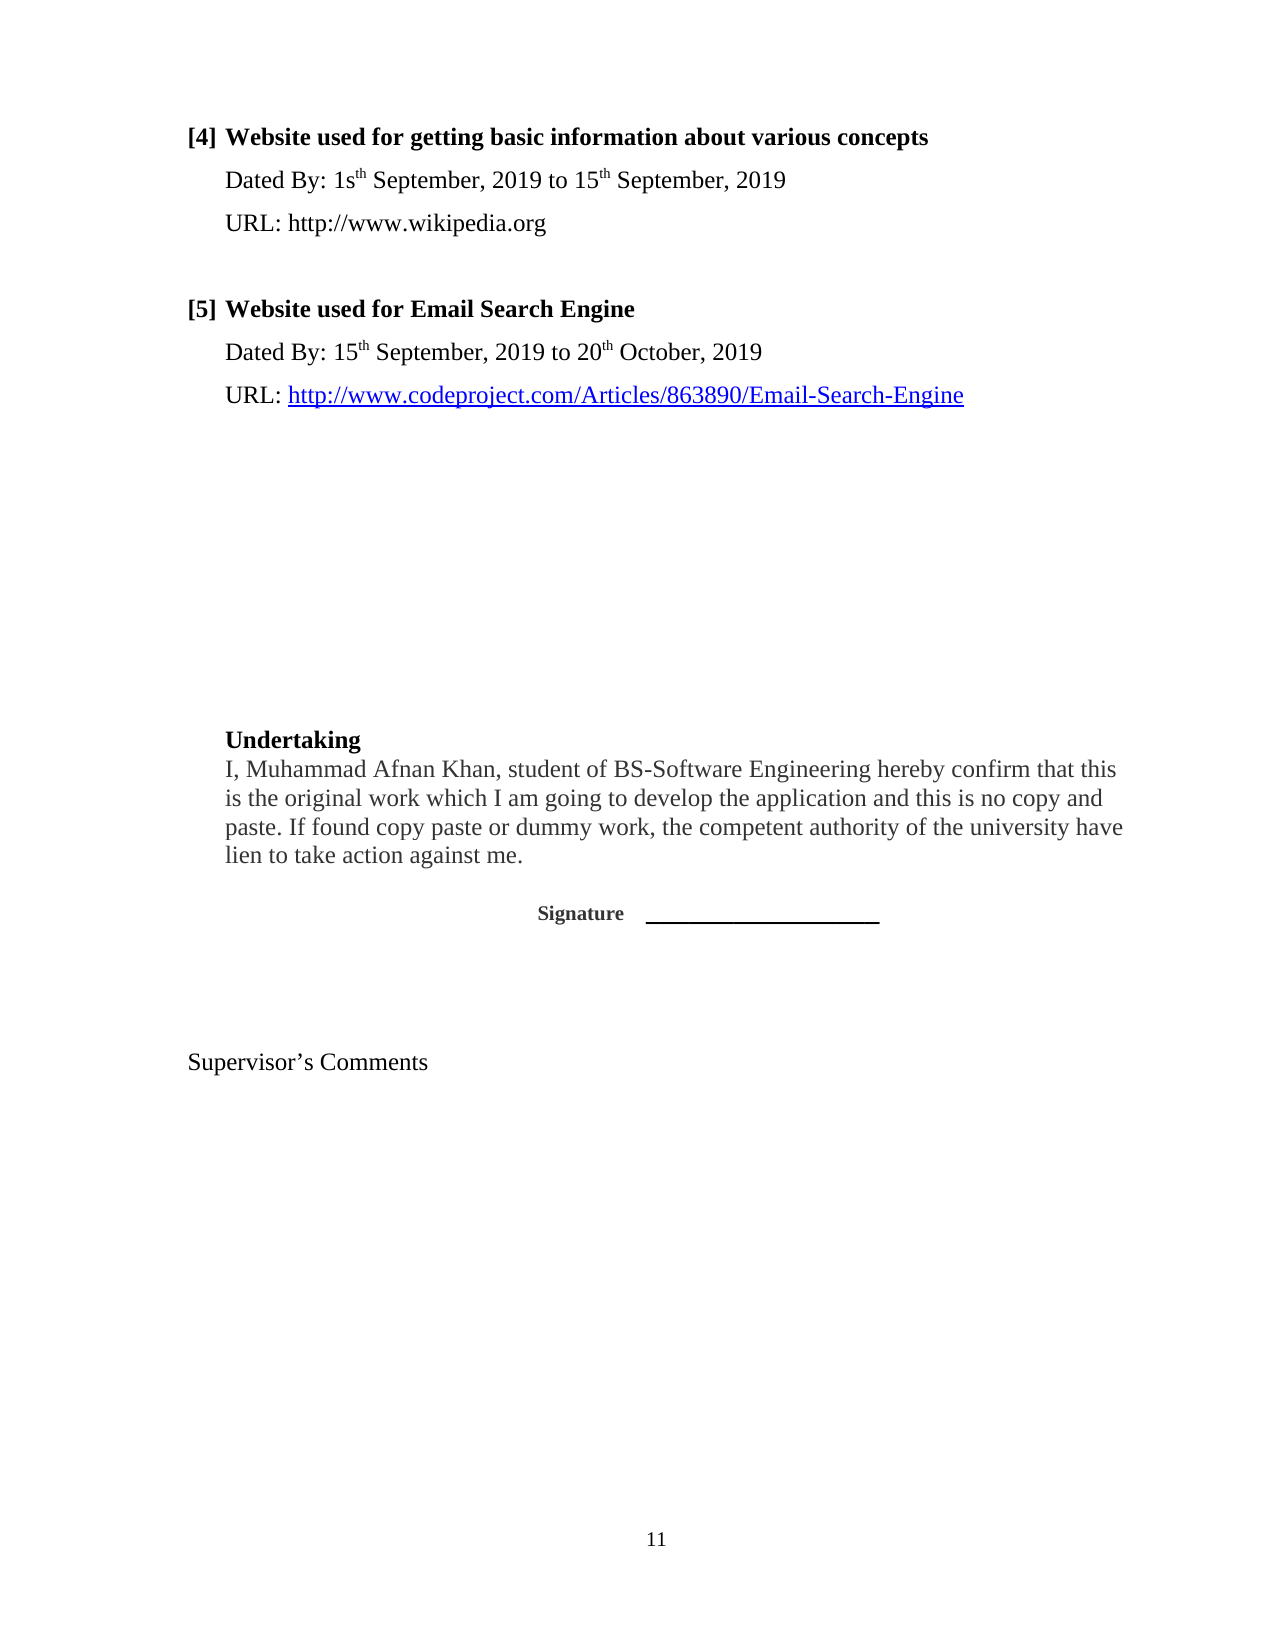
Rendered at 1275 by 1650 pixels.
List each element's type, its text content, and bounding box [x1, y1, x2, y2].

list URL: http://www.wikipedia.org [225, 208, 1125, 237]
list Website used for Email Search Engine [187, 294, 1125, 323]
text Supervisor’s Comments [187, 1047, 1125, 1075]
list Website used for getting basic information about various concepts [187, 122, 1125, 150]
list Dated By: 15th September, 2019 to 20th October, 2019 [225, 337, 1125, 366]
list Dated By: 1sth September, 2019 to 15th September, 2019 [225, 165, 1125, 193]
text I, Muhammad Afnan Khan, student of BS-Software Engineering hereby confirm that this is the original work which I am going to develop the application and this is no copy and paste. If found copy paste or dummy work, the competent authority of the university have lien to take action against me. [523, 754, 1125, 869]
text Signature ________________ [225, 893, 1125, 960]
list URL: http://www.codeproject.com/Articles/863890/Email-Search-Engine [225, 380, 1125, 409]
text Undertaking [225, 725, 1125, 754]
